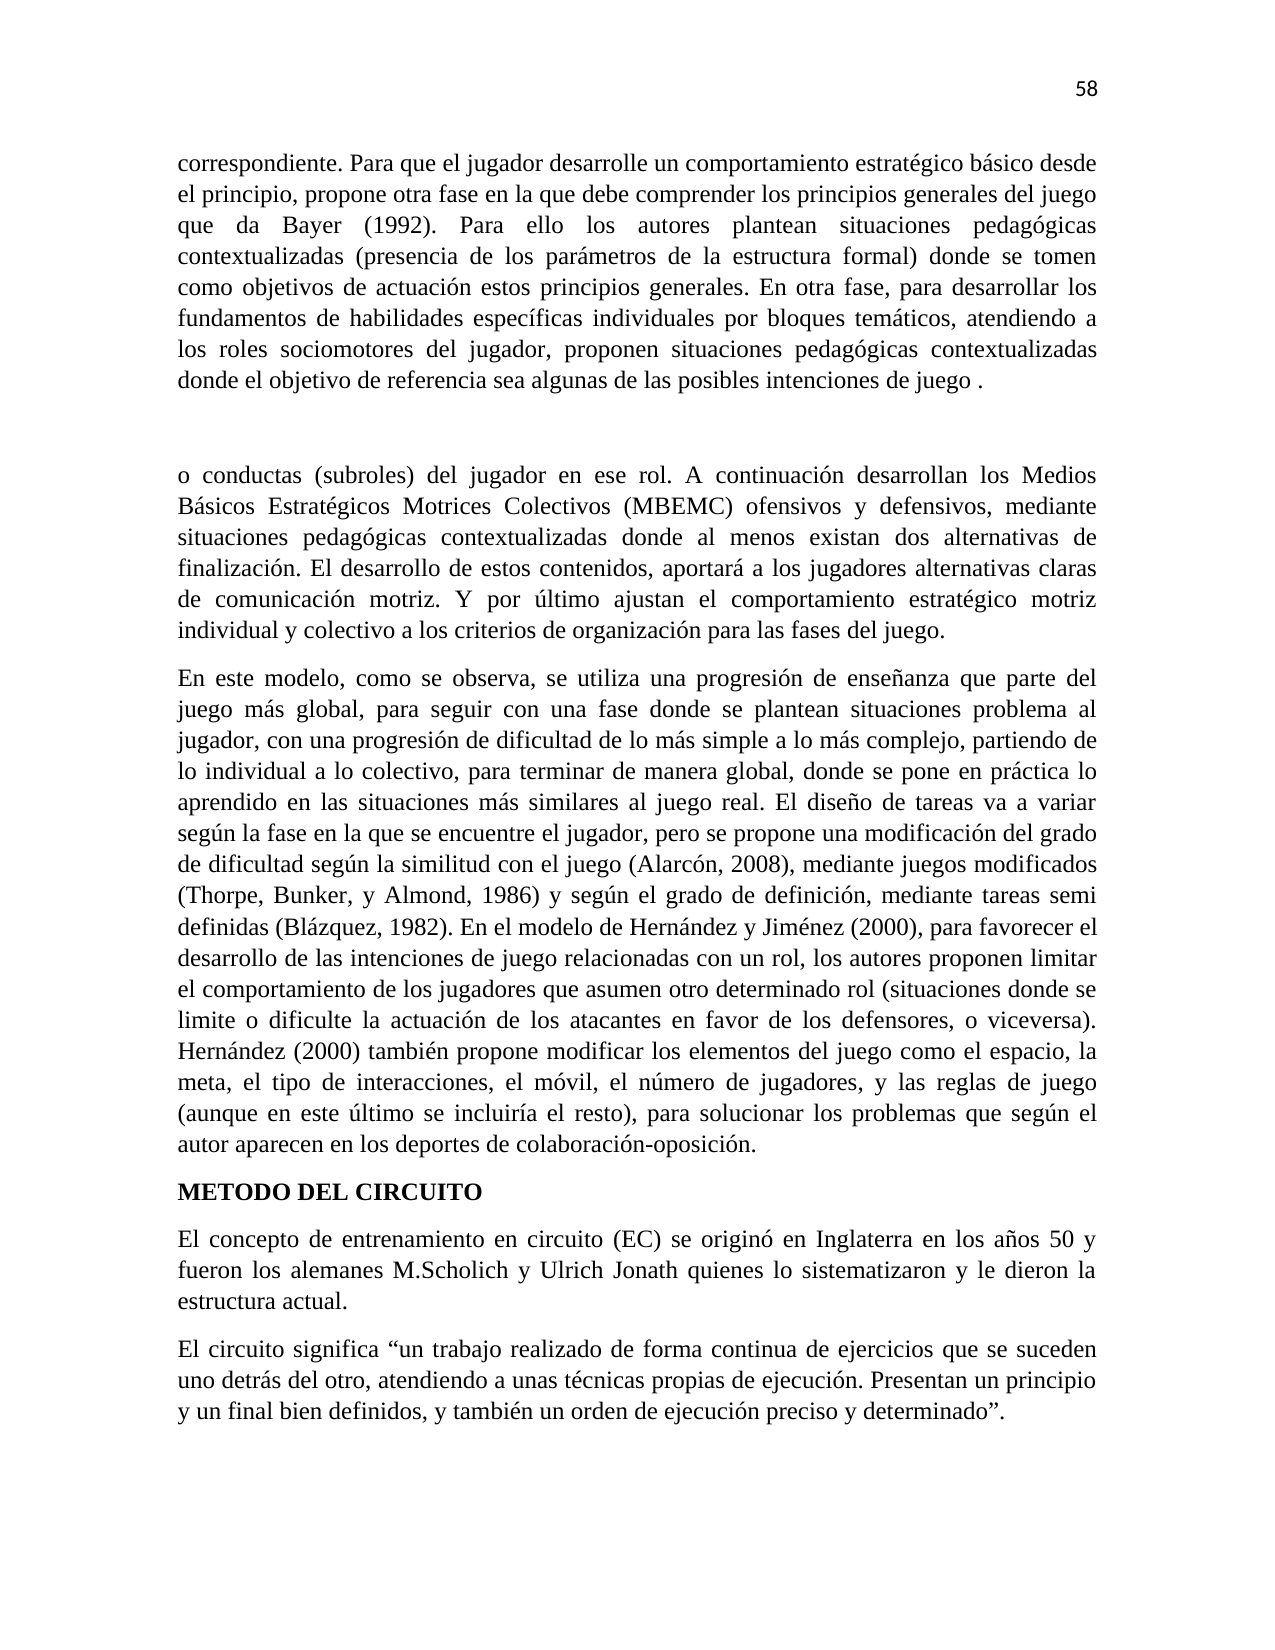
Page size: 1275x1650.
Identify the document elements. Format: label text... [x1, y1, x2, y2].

text o conductas (subroles) del jugador en ese rol. A continuación desarrollan los Medios Básicos Estratégicos Motrices Colectivos (MBEMC) ofensivos y defensivos, mediante situaciones pedagógicas contextualizadas donde al menos existan dos alternativas de finalización. El desarrollo de estos contenidos, aportará a los jugadores alternativas claras de comunicación motriz. Y por último ajustan el comportamiento estratégico motriz individual y colectivo a los criterios de organización para las fases del juego. [177, 460, 1098, 644]
text El concepto de entrenamiento en circuito (EC) se originó en Inglaterra en los años 50 y fueron los alemanes M.Scholich y Ulrich Jonath quienes lo sistematizaron y le dieron la estructura actual. [177, 1224, 1098, 1315]
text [177, 148, 1098, 394]
text En este modelo, como se observa, se utiliza una progresión de enseñanza que parte del juego más global, para seguir con una fase donde se plantean situaciones problema al jugador, con una progresión de dificultad de lo más simple a lo más complejo, partiendo de lo individual a lo colectivo, para terminar de manera global, donde se pone en práctica lo aprendido en las situaciones más similares al juego real. El diseño de tareas va a variar según la fase en la que se encuentre el jugador, pero se propone una modificación del grado de dificultad según la similitud con el juego (Alarcón, 2008), mediante juegos modificados (Thorpe, Bunker, y Almond, 1986) y según el grado de definición, mediante tareas semi definidas (Blázquez, 1982). En el modelo de Hernández y Jiménez (2000), para favorecer el desarrollo de las intenciones de juego relacionadas con un rol, los autores proponen limitar el comportamiento de los jugadores que asumen otro determinado rol (situaciones donde se limite o dificulte la actuación de los atacantes en favor de los defensores, o viceversa). Hernández (2000) también propone modificar los elementos del juego como el espacio, la meta, el tipo de interacciones, el móvil, el número de jugadores, y las reglas de juego (aunque en este último se incluiría el resto), para solucionar los problemas que según el autor aparecen en los deportes de colaboración-oposición. [177, 663, 1098, 1158]
text METODO DEL CIRCUITO [177, 1177, 1098, 1205]
text El circuito significa “un trabajo realizado de forma continua de ejercicios que se suceden uno detrás del otro, atendiendo a unas técnicas propias de ejecución. Presentan un principio y un final bien definidos, y también un orden de ejecución preciso y determinado”. [177, 1334, 1098, 1425]
